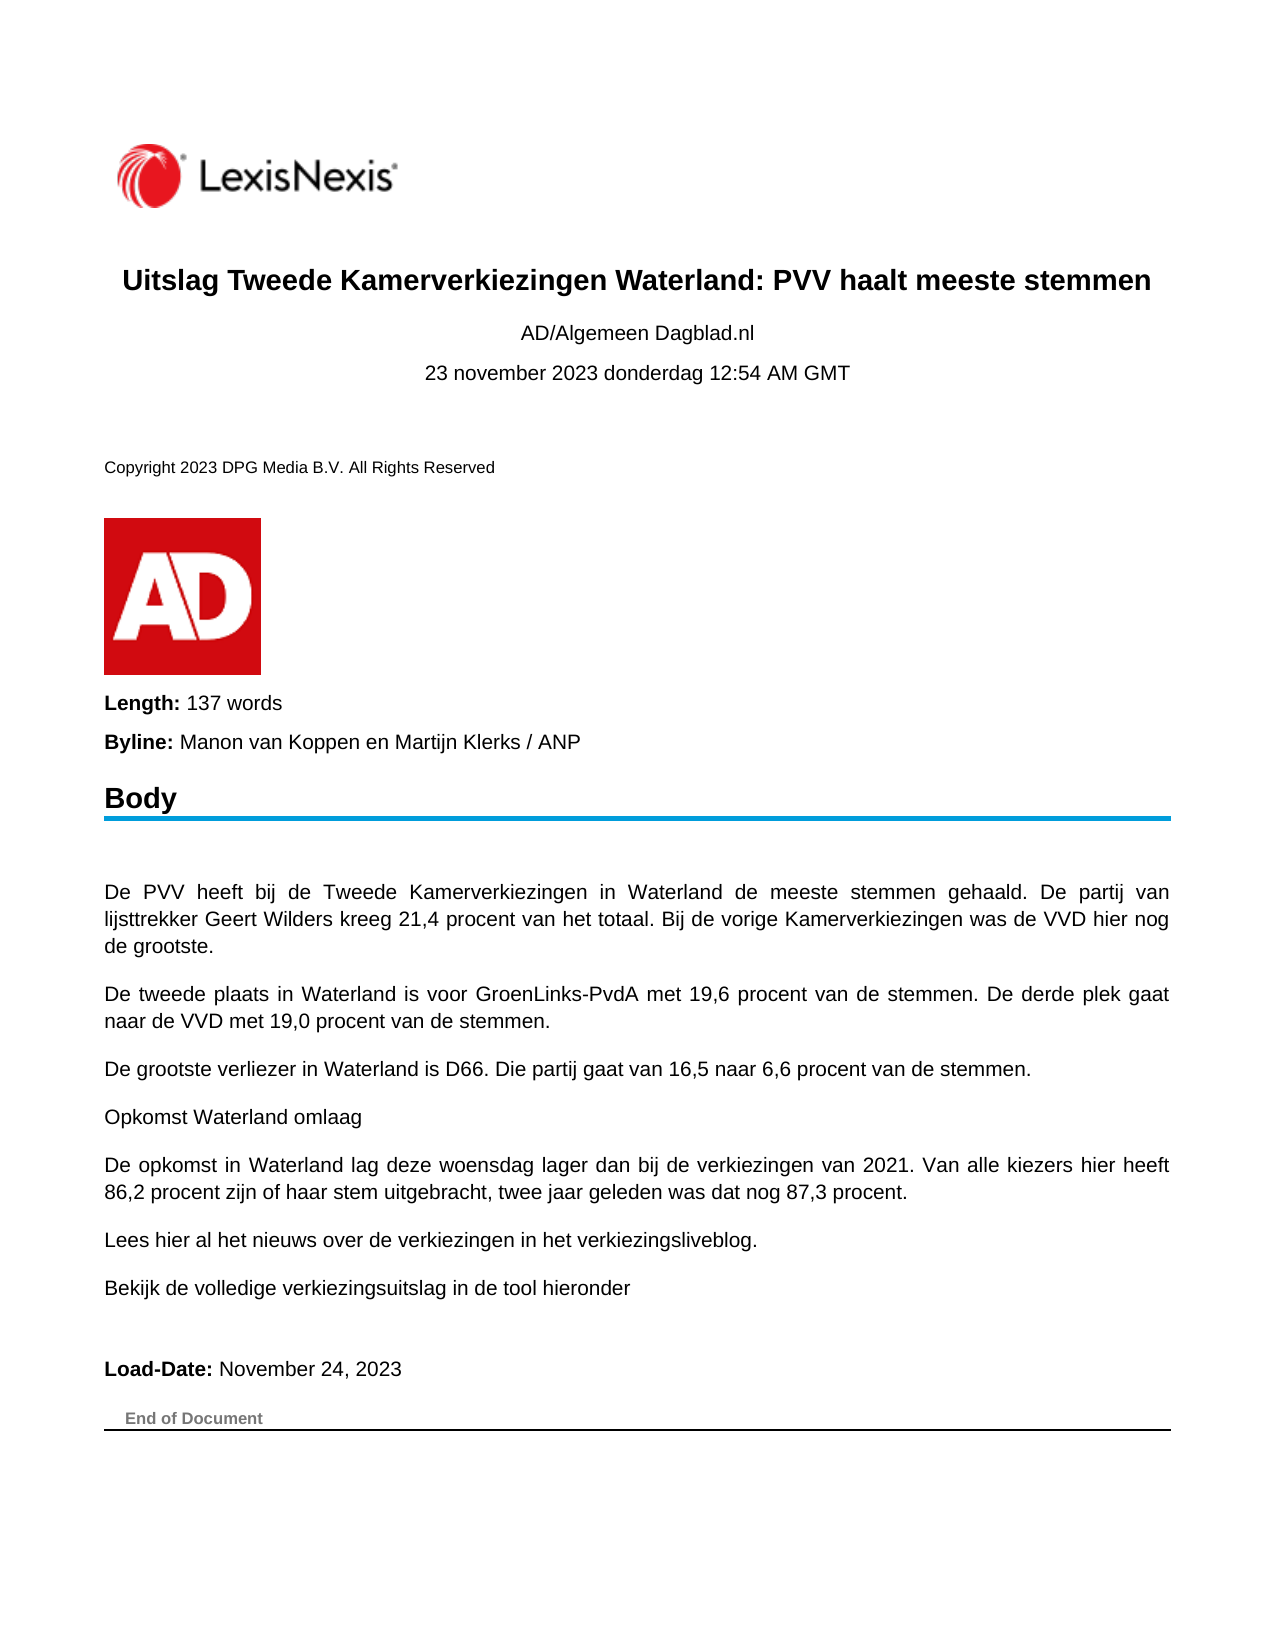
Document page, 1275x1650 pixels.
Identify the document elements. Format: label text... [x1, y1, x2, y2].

text De tweede plaats in Waterland is voor GroenLinks-PvdA met 19,6 procent van de stemmen. De derde plek gaat naar de VVD met 19,0 procent van de stemmen. [104, 979, 1171, 1033]
text End of Document [125, 1409, 1171, 1428]
text Copyright 2023 DPG Media B.V. All Rights Reserved [104, 426, 1171, 477]
subtitle Uitslag Tweede Kamerverkiezingen Waterland: PVV haalt meeste stemmen [104, 261, 1171, 297]
text 23 november 2023 donderdag 12:54 AM GMT [104, 357, 1171, 384]
picture [104, 144, 412, 208]
text De grootste verliezer in Waterland is D66. Die partij gaat van 16,5 naar 6,6 procent van de stemmen. [104, 1054, 1171, 1081]
text Bekijk de volledige verkiezingsuitslag in de tool hieronder [104, 1272, 1171, 1299]
text Body [104, 779, 1171, 814]
text De opkomst in Waterland lag deze woensdag lager dan bij de verkiezingen van 2021. Van alle kiezers hier heeft 86,2 procent zijn of haar stem uitgebracht, twee jaar geleden was dat nog 87,3 procent. [104, 1149, 1171, 1204]
picture [104, 518, 261, 675]
text Byline: Manon van Koppen en Martijn Klerks / ANP [104, 727, 1171, 754]
text De PVV heeft bij de Tweede Kamerverkiezingen in Waterland de meeste stemmen gehaald. De partij van lijsttrekker Geert Wilders kreeg 21,4 procent van het totaal. Bij de vorige Kamerverkiezingen was de VVD hier nog de grootste. [104, 877, 1171, 958]
text Length: 137 words [104, 687, 1171, 714]
text Load-Date: November 24, 2023 [104, 1324, 1171, 1380]
text Lees hier al het nieuws over de verkiezingen in het verkiezingsliveblog. [104, 1224, 1171, 1252]
text AD/Algemeen Dagblad.nl [104, 318, 1171, 345]
text Opkomst Waterland omlaag [104, 1102, 1171, 1129]
